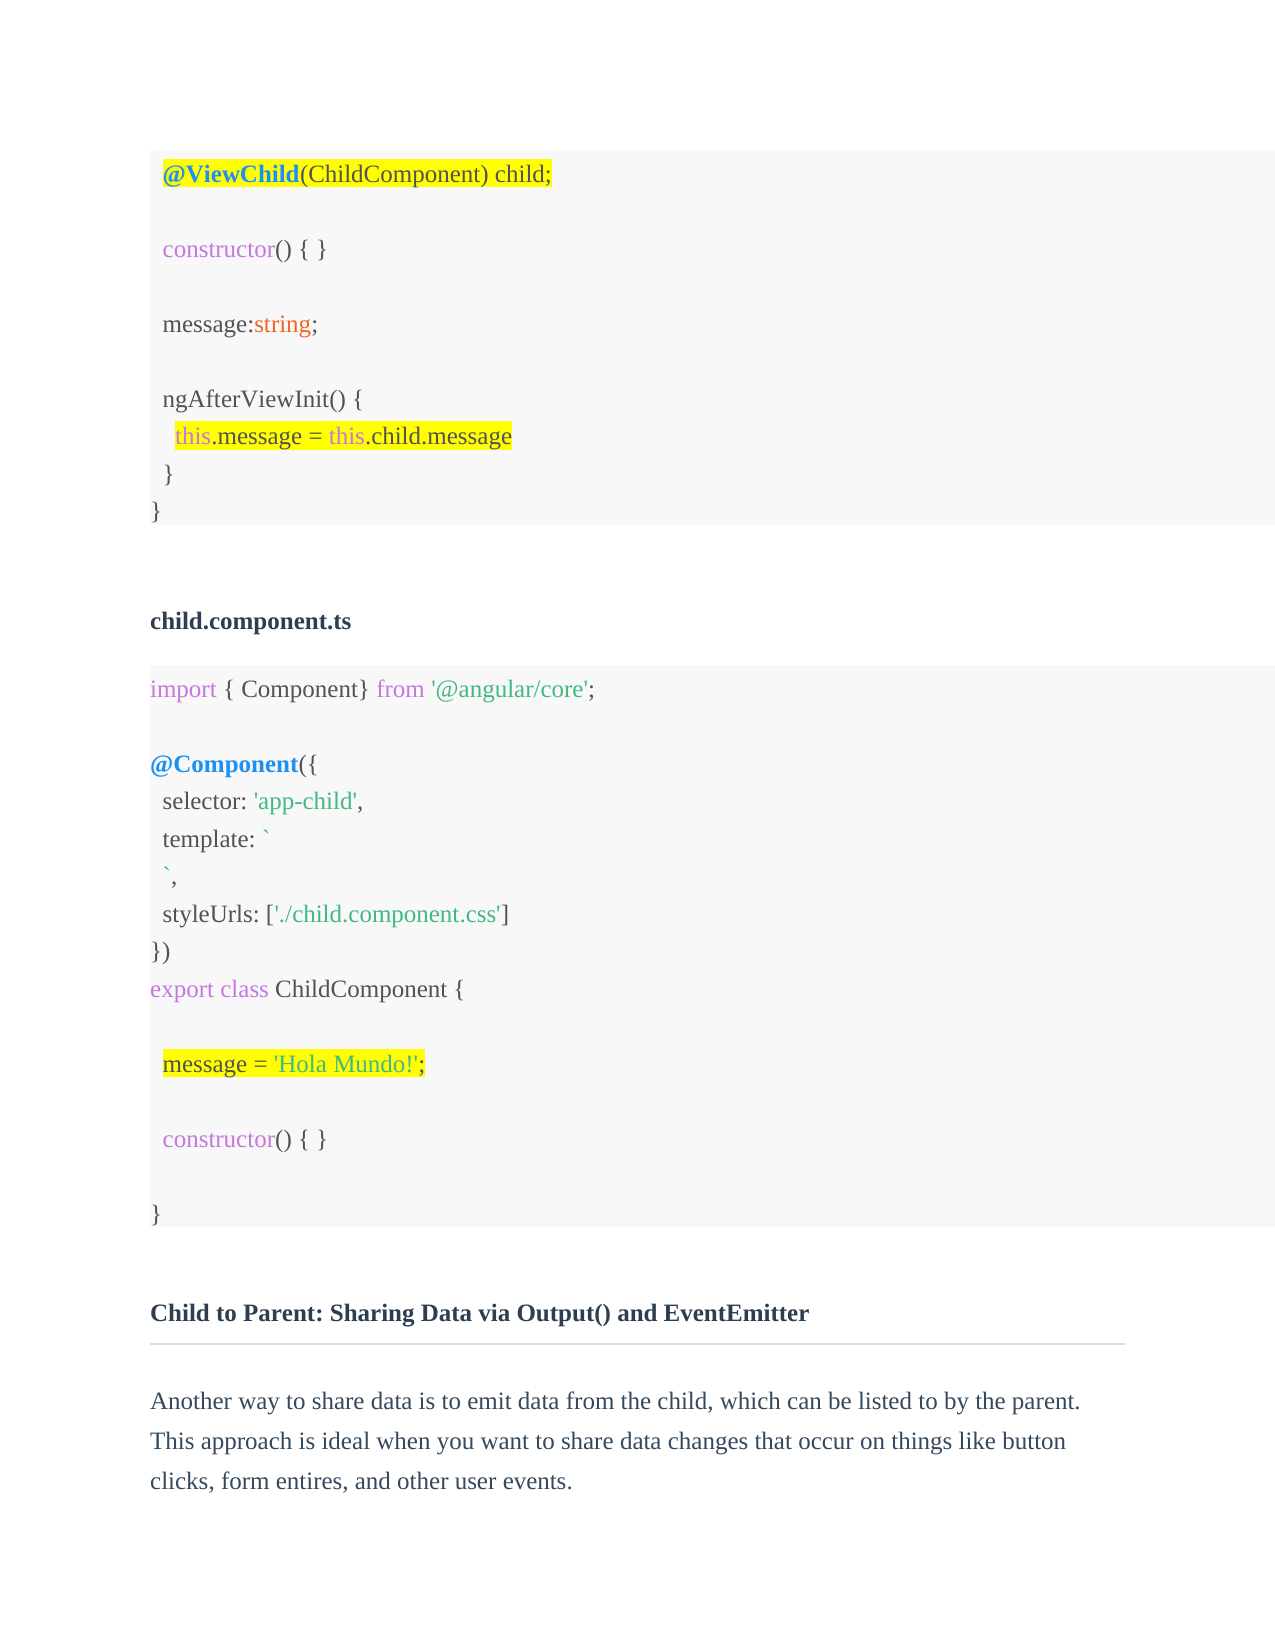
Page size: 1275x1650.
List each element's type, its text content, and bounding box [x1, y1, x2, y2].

text child.component.ts [150, 606, 1125, 635]
text Another way to share data is to emit data from the child, which can be listed to by the parent. This approach is ideal when you want to share data changes that occur on things like button clicks, form entires, and other user events. [150, 1375, 1125, 1495]
text Child to Parent: Sharing Data via Output() and EventEmitter [150, 1298, 1125, 1343]
